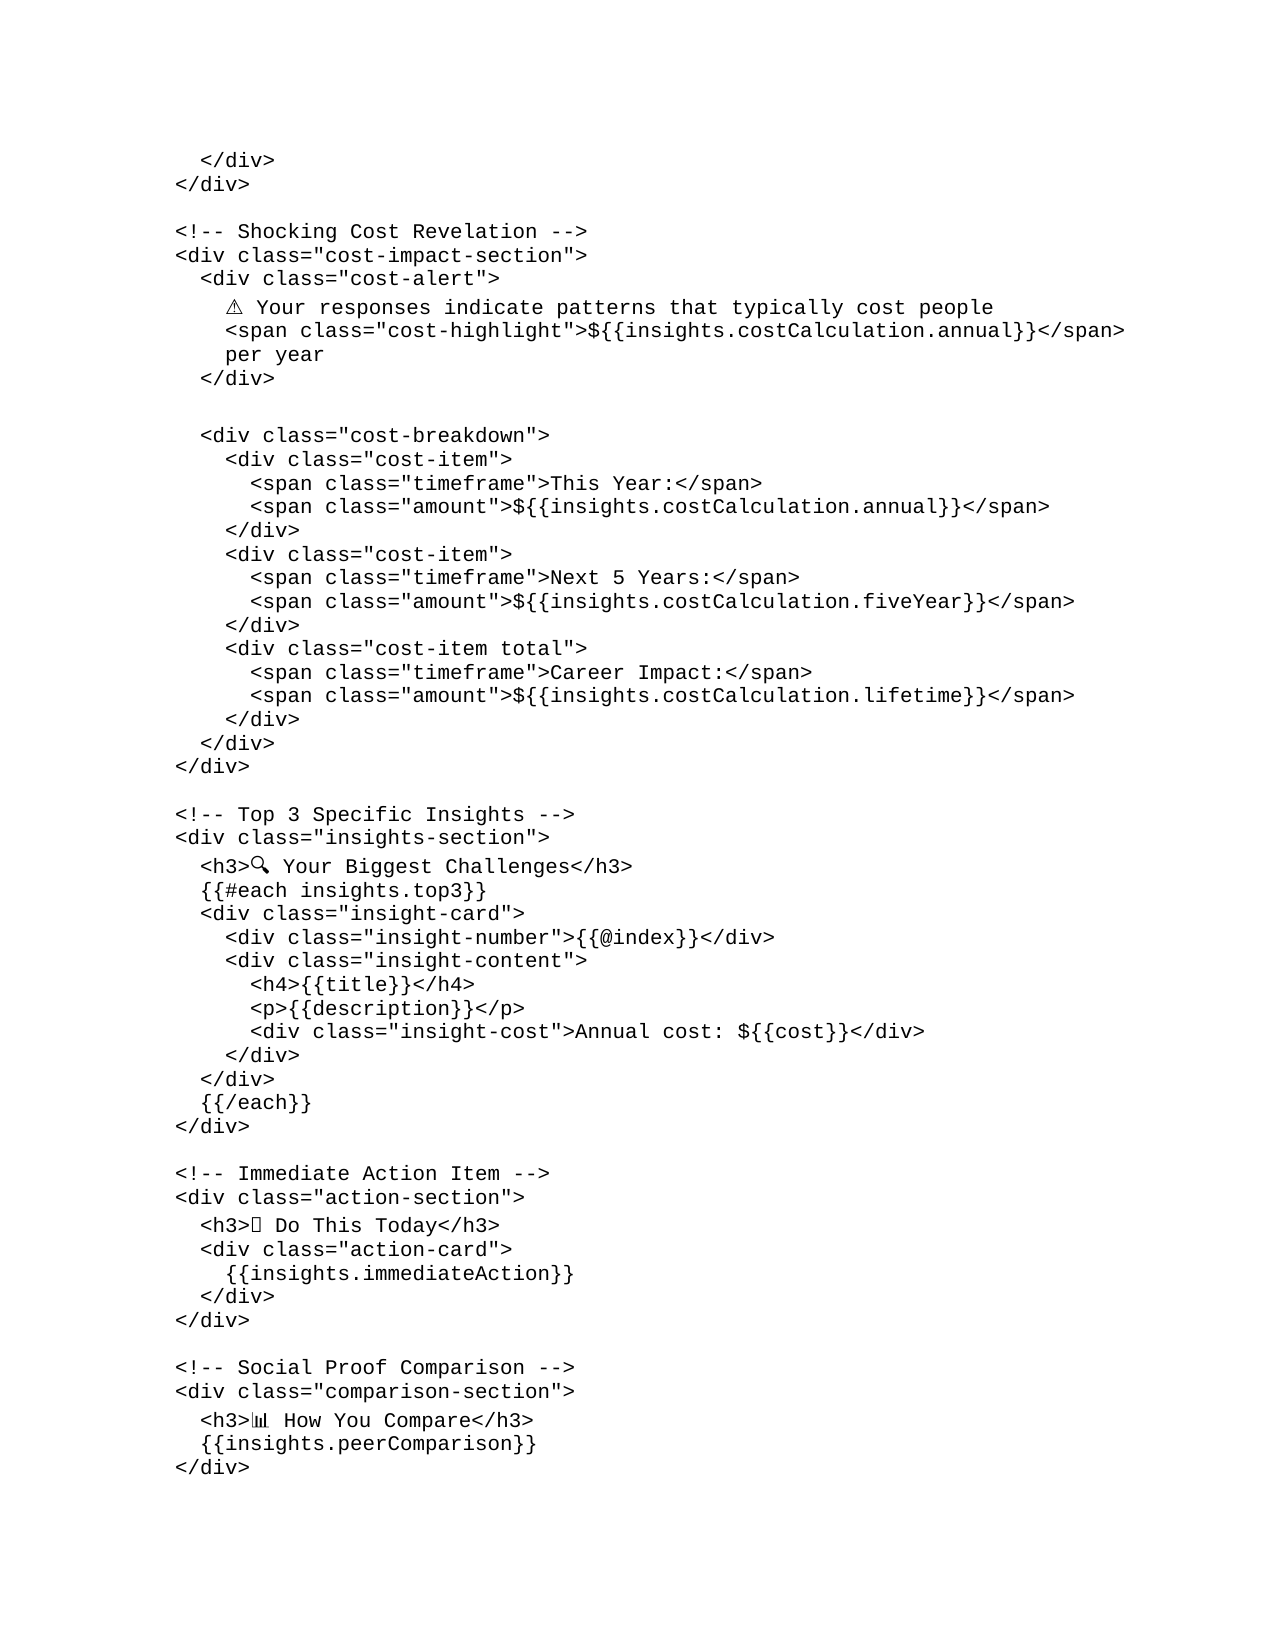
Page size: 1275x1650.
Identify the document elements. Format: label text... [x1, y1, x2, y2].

text <!-- Immediate Action Item --> [150, 1163, 1125, 1187]
text </div> [150, 1457, 1125, 1481]
text <div class="insight-content"> [150, 951, 1125, 974]
text <div class="cost-item total"> [150, 638, 1125, 662]
text <span class="timeframe">Career Impact:</span> [150, 662, 1125, 686]
text <!-- Social Proof Comparison --> [150, 1357, 1125, 1381]
text <div class="cost-item"> [150, 544, 1125, 567]
text <span class="timeframe">This Year:</span> [150, 473, 1125, 496]
text <span class="amount">${{insights.costCalculation.fiveYear}}</span> [150, 591, 1125, 614]
text </div> [150, 1310, 1125, 1334]
text </div> [150, 174, 1125, 197]
text <div class="action-card"> [150, 1239, 1125, 1263]
text </div> [150, 1286, 1125, 1310]
text <div class="insight-card"> [150, 903, 1125, 927]
text <span class="amount">${{insights.costCalculation.lifetime}}</span> [150, 686, 1125, 709]
text <div class="comparison-section"> [150, 1381, 1125, 1405]
text <!-- Top 3 Specific Insights --> [150, 804, 1125, 827]
text per year [150, 344, 1125, 368]
text <div class="cost-alert"> [150, 268, 1125, 292]
text <div class="insights-section"> [150, 827, 1125, 851]
text <!-- Shocking Cost Revelation --> [150, 221, 1125, 244]
text </div> [150, 1116, 1125, 1140]
text </div> [150, 709, 1125, 733]
text <div class="cost-item"> [150, 449, 1125, 473]
text <p>{{description}}</p> [150, 998, 1125, 1021]
text <h4>{{title}}</h4> [150, 974, 1125, 998]
text </div> [150, 520, 1125, 544]
text ⚠️ Your responses indicate patterns that typically cost people [150, 292, 1125, 320]
text <h3>📊 How You Compare</h3> [150, 1405, 1125, 1433]
text <h3>🚀 Do This Today</h3> [150, 1211, 1125, 1239]
text <span class="cost-highlight">${{insights.costCalculation.annual}}</span> [150, 320, 1125, 344]
text <span class="amount">${{insights.costCalculation.annual}}</span> [150, 496, 1125, 520]
text </div> [150, 1045, 1125, 1069]
text {{#each insights.top3}} [150, 879, 1125, 903]
text <span class="timeframe">Next 5 Years:</span> [150, 567, 1125, 591]
text <div class="insight-number">{{@index}}</div> [150, 927, 1125, 951]
text <div class="action-section"> [150, 1187, 1125, 1211]
text <h3>🔍 Your Biggest Challenges</h3> [150, 851, 1125, 879]
text <div class="cost-breakdown"> [150, 425, 1125, 449]
text </div> [150, 756, 1125, 780]
text </div> [150, 150, 1125, 174]
text </div> [150, 368, 1125, 391]
text <div class="insight-cost">Annual cost: ${{cost}}</div> [150, 1021, 1125, 1045]
text {{/each}} [150, 1092, 1125, 1116]
text </div> [150, 733, 1125, 756]
text {{insights.immediateAction}} [150, 1263, 1125, 1286]
text </div> [150, 614, 1125, 638]
text {{insights.peerComparison}} [150, 1433, 1125, 1457]
text </div> [150, 1069, 1125, 1092]
text <div class="cost-impact-section"> [150, 244, 1125, 268]
